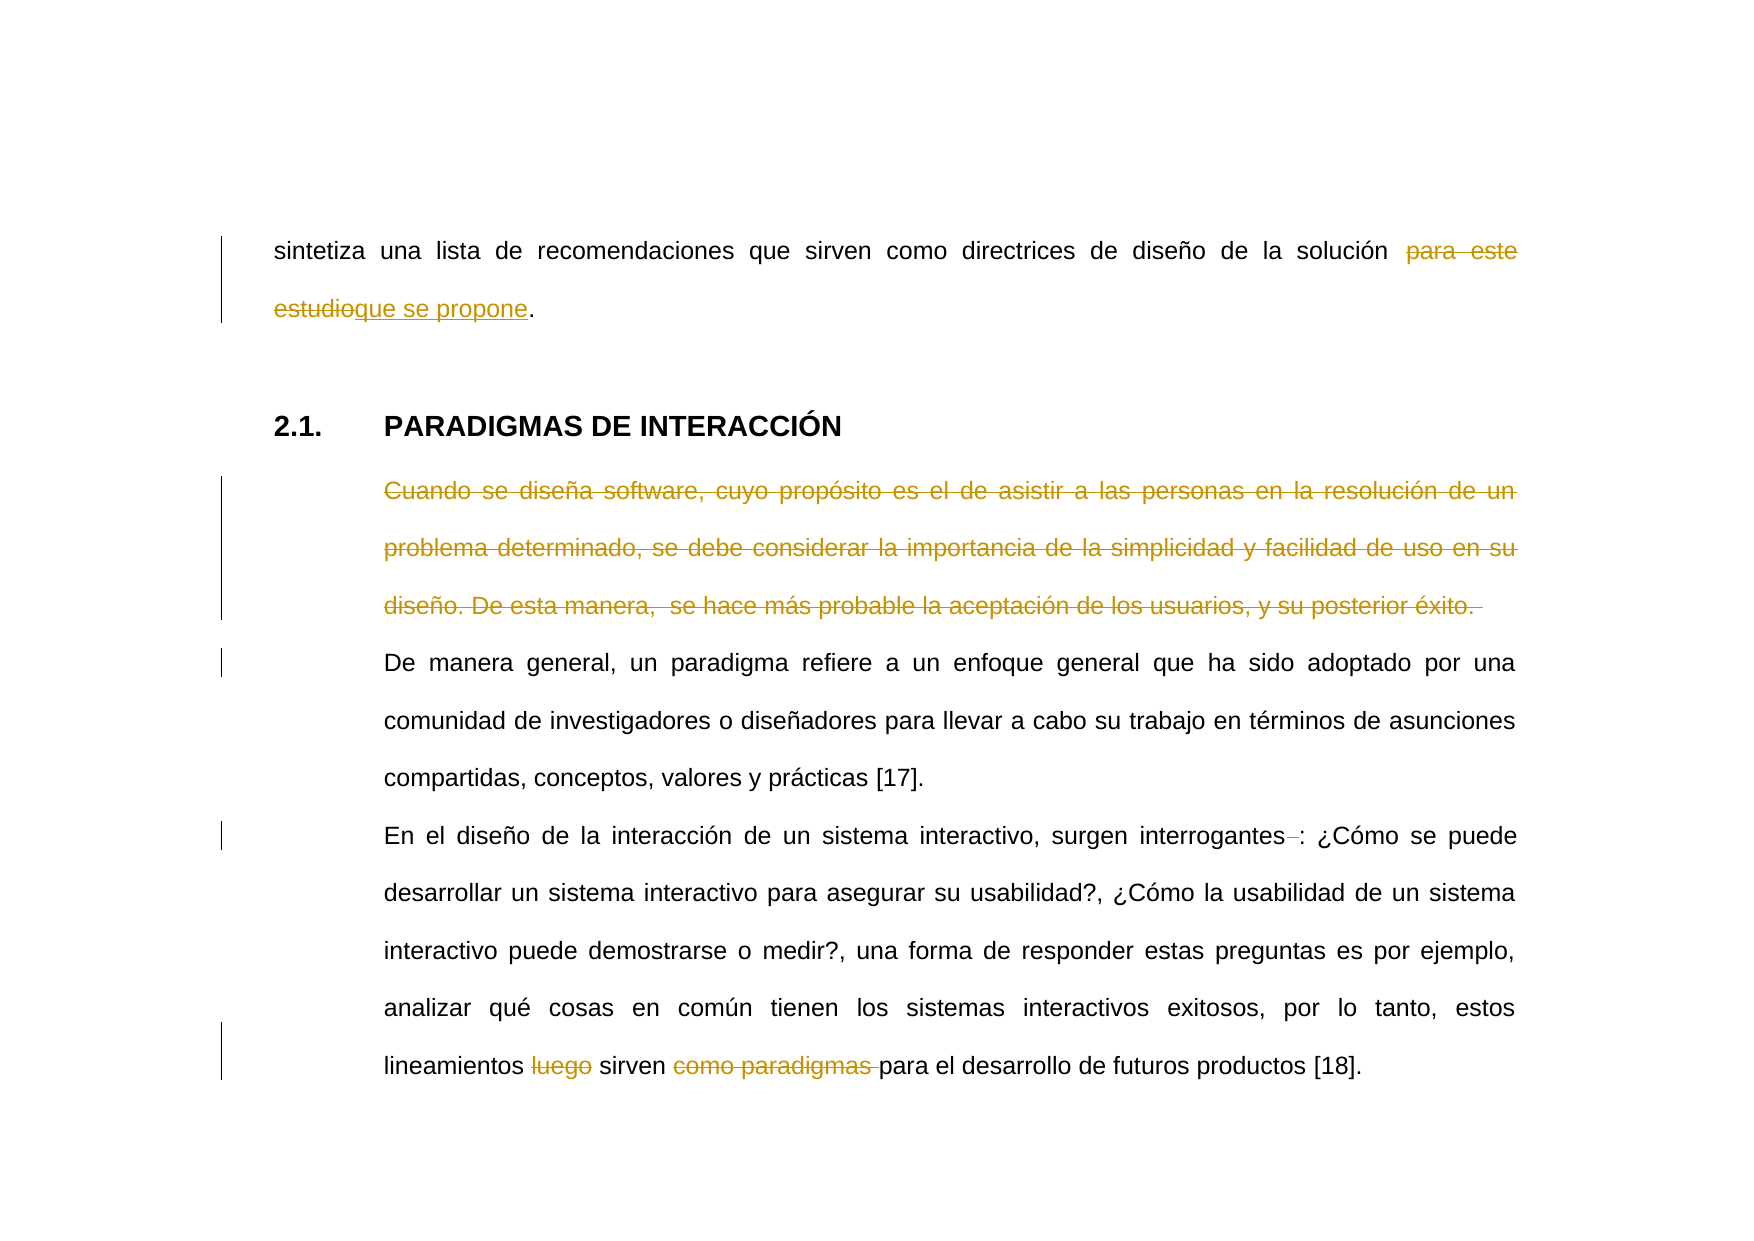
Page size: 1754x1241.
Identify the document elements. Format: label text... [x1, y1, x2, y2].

text De manera general, un paradigma refiere a un enfoque general que ha sido adoptado por una comunidad de investigadores o diseñadores para llevar a cabo su trabajo en términos de asunciones compartidas, conceptos, valores y prácticas [17]. [384, 648, 1518, 792]
text PARADIGMAS DE INTERACCIÓN [274, 409, 1518, 442]
text En el diseño de la interacción de un sistema interactivo, surgen interrogantes: ¿Cómo se puede desarrollar un sistema interactivo para asegurar su usabilidad?, ¿Cómo la usabilidad de un sistema interactivo puede demostrarse o medir?, una forma de responder estas preguntas es por ejemplo, analizar qué cosas en común tienen los sistemas interactivos exitosos, por lo tanto, estos lineamientos sirven para el desarrollo de futuros productos [18]. [384, 821, 1518, 1079]
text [274, 236, 1518, 322]
